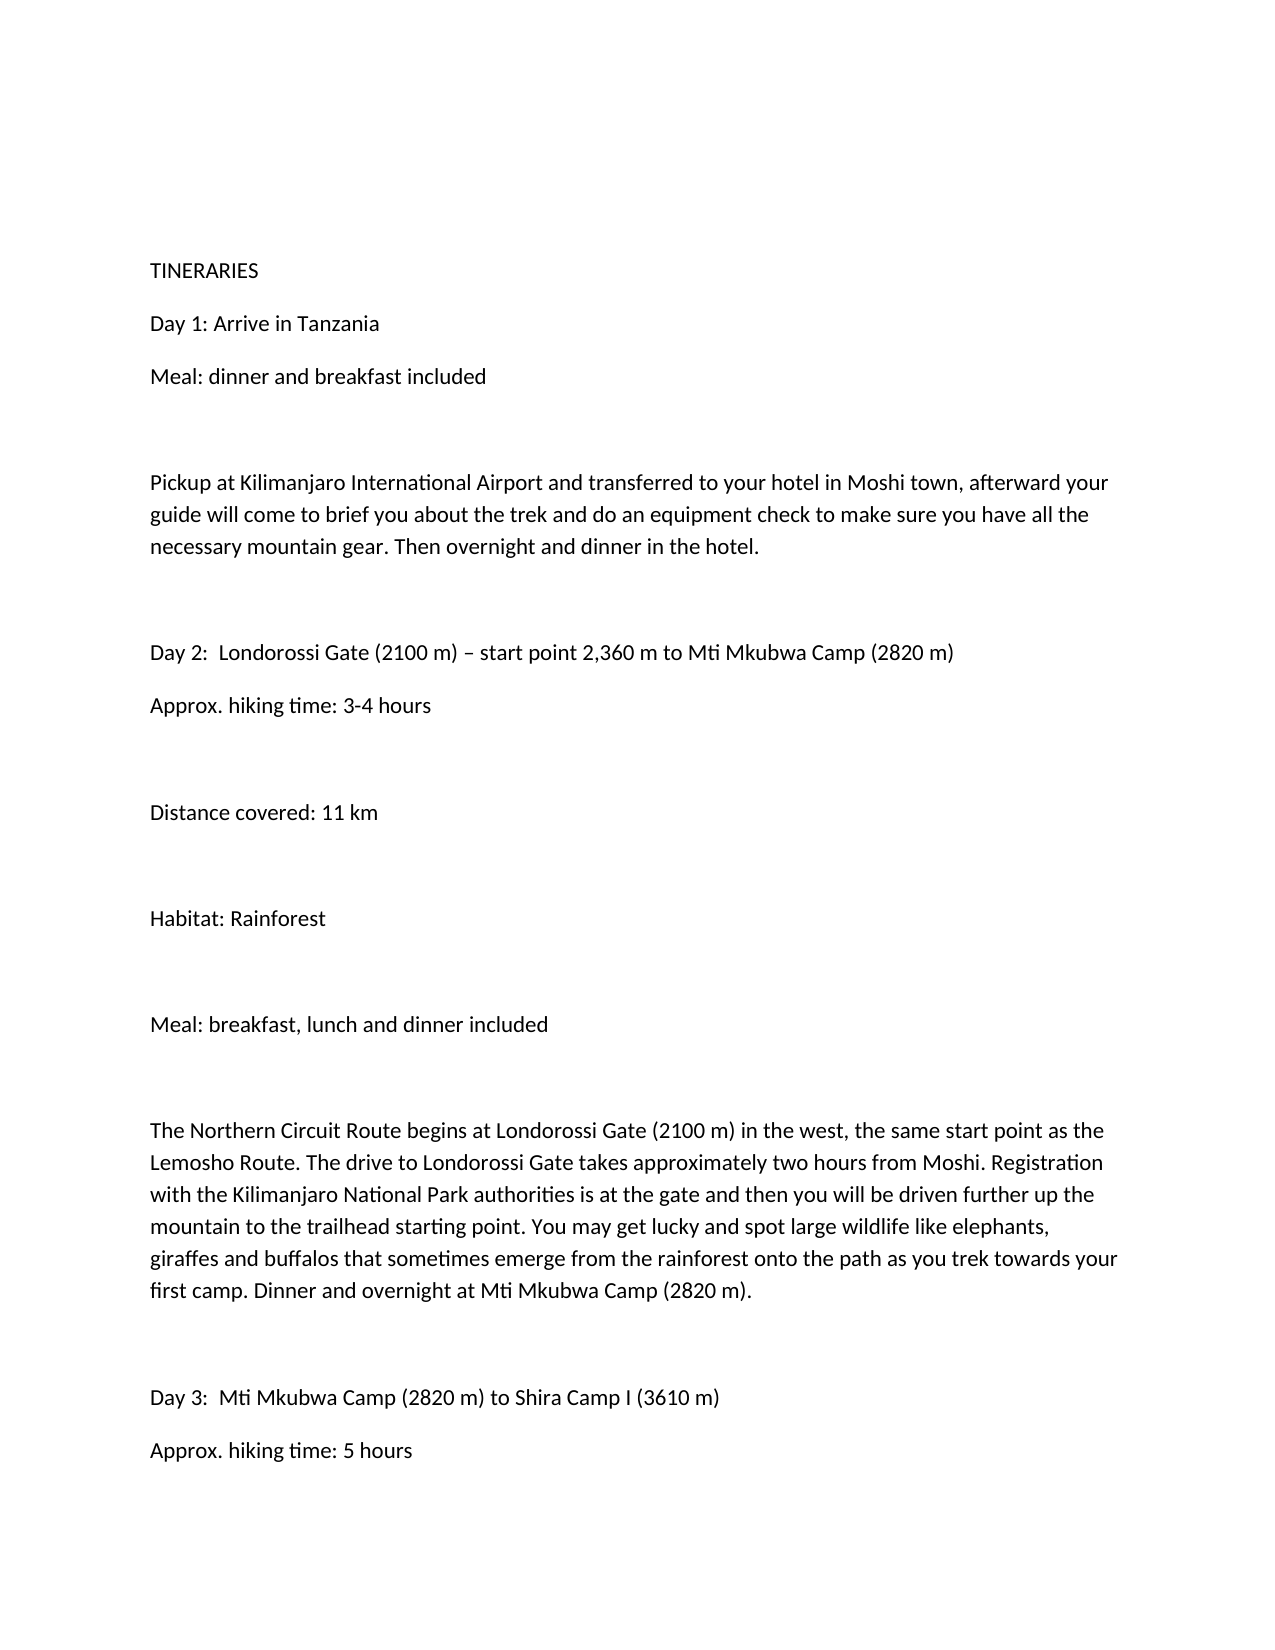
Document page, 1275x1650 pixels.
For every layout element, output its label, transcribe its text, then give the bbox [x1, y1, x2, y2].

text Habitat: Rainforest [150, 904, 1125, 932]
text Pickup at Kilimanjaro International Airport and transferred to your hotel in Moshi town, afterward your guide will come to brief you about the trek and do an equipment check to make sure you have all the necessary mountain gear. Then overnight and dinner in the hotel. [150, 468, 1125, 561]
text The Northern Circuit Route begins at Londorossi Gate (2100 m) in the west, the same start point as the Lemosho Route. The drive to Londorossi Gate takes approximately two hours from Moshi. Registration with the Kilimanjaro National Park authorities is at the gate and then you will be driven further up the mountain to the trailhead starting point. You may get lucky and spot large wildlife like elephants, giraffes and buffalos that sometimes emerge from the rainforest onto the path as you trek towards your first camp. Dinner and overnight at Mti Mkubwa Camp (2820 m). [150, 1116, 1125, 1305]
text Approx. hiking time: 3-4 hours [150, 692, 1125, 719]
text Day 3: Mti Mkubwa Camp (2820 m) to Shira Camp I (3610 m) [150, 1383, 1125, 1411]
text Approx. hiking time: 5 hours [150, 1436, 1125, 1464]
text TINERARIES [150, 256, 1125, 284]
text Day 1: Arrive in Tanzania [150, 309, 1125, 337]
text Distance covered: 11 km [150, 798, 1125, 826]
text Day 2: Londorossi Gate (2100 m) – start point 2,360 m to Mti Mkubwa Camp (2820 m) [150, 638, 1125, 667]
text Meal: dinner and breakfast included [150, 362, 1125, 390]
text Meal: breakfast, lunch and dinner included [150, 1010, 1125, 1038]
